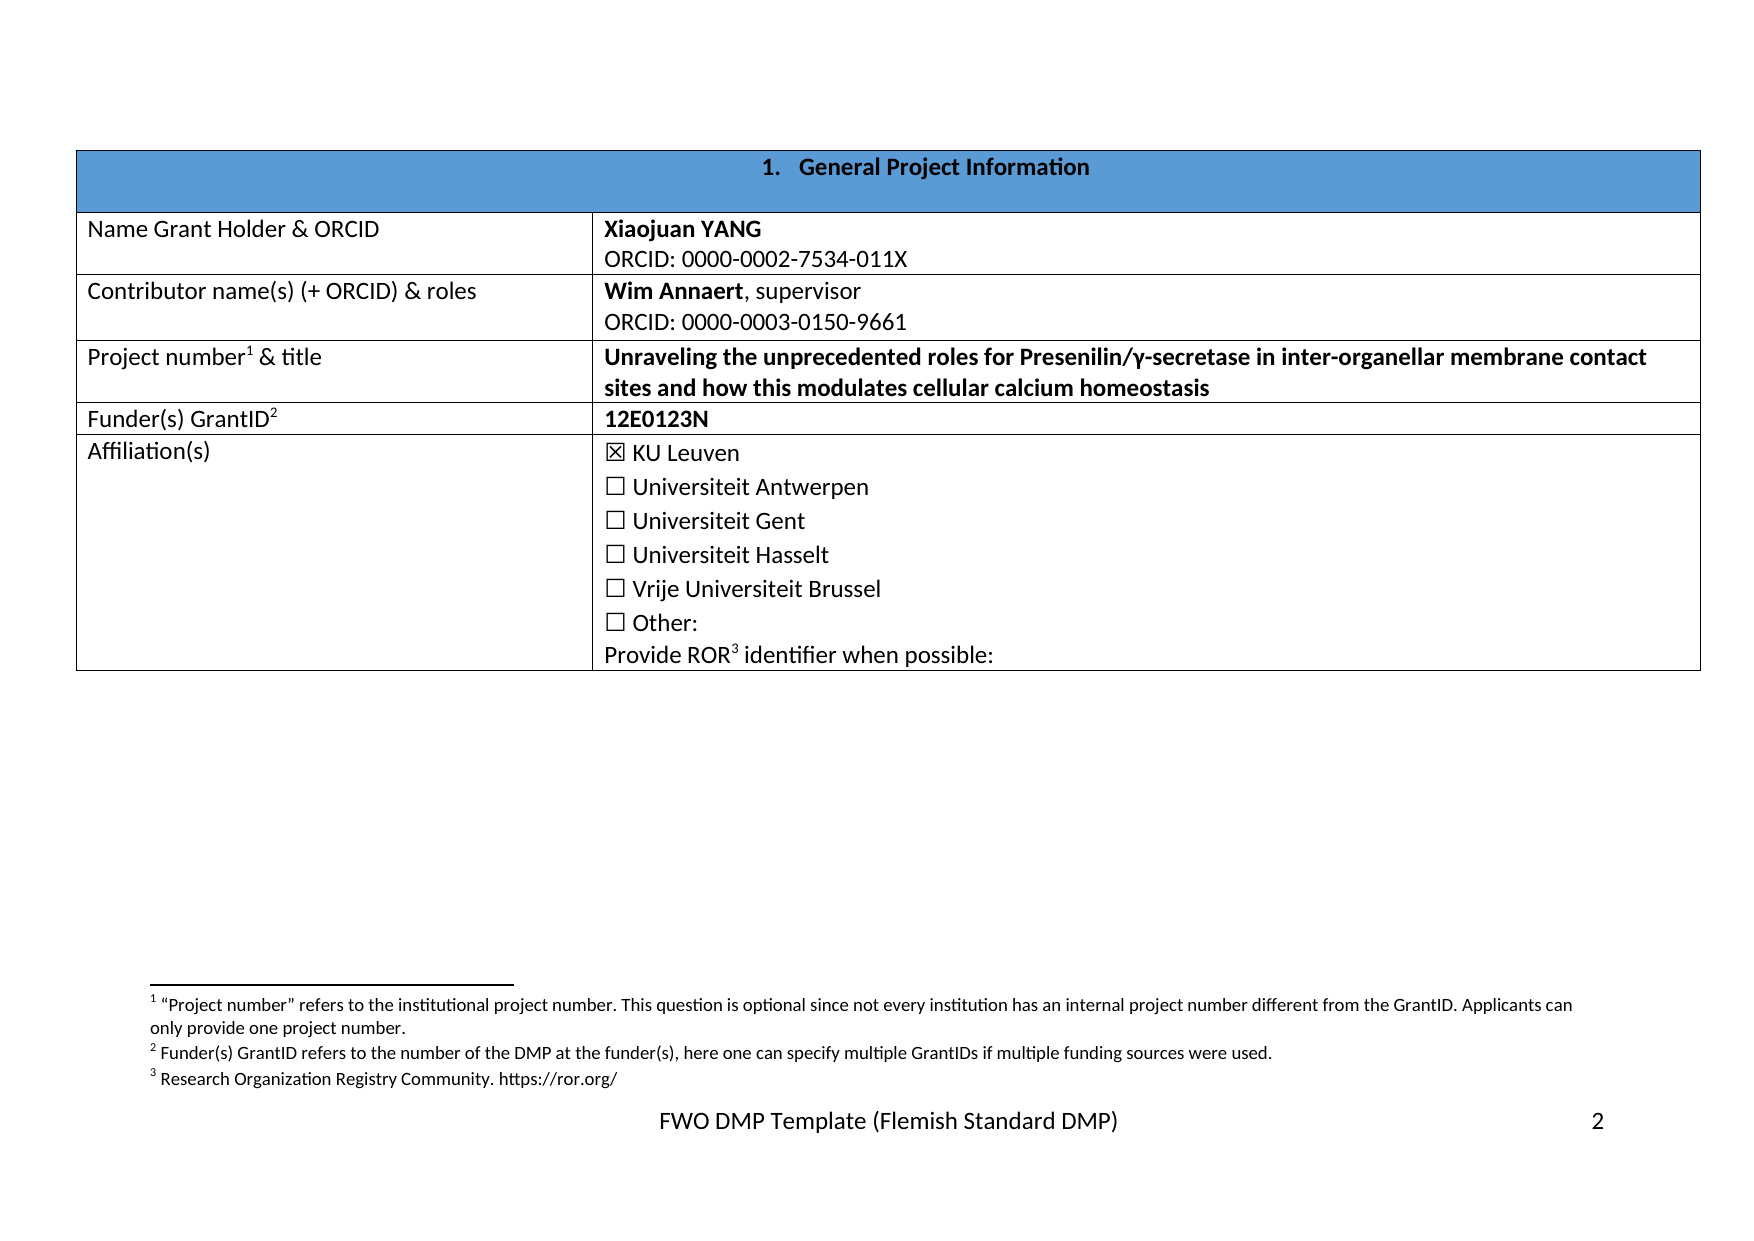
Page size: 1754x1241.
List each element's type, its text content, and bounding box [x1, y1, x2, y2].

table_cell 12E0123N [593, 403, 1700, 434]
table_cell KU Leuven ☐ Universiteit Antwerpen ☐ Universiteit Gent ☐ Universiteit Hasselt ☐ Vrije Universiteit Brussel ☐ Other: Provide ROR identifier when possible: [593, 435, 1700, 670]
table_cell Name Grant Holder & ORCID [77, 213, 592, 274]
table_cell Wim Annaert, supervisor ORCID: 0000-0003-0150-9661 [593, 275, 1700, 340]
table_header General Project Information [77, 151, 1700, 212]
table_cell Unraveling the unprecedented roles for Presenilin/γ-secretase in inter-organellar membrane contact sites and how this modulates cellular calcium homeostasis [593, 341, 1700, 402]
table_cell Xiaojuan YANG ORCID: 0000-0002-7534-011X [593, 213, 1700, 274]
table_cell Affiliation(s) [77, 435, 592, 670]
table_cell Funder(s) GrantID [77, 403, 592, 434]
table_cell Contributor name(s) (+ ORCID) & roles [77, 275, 592, 340]
table_cell Project number & title [77, 341, 592, 402]
